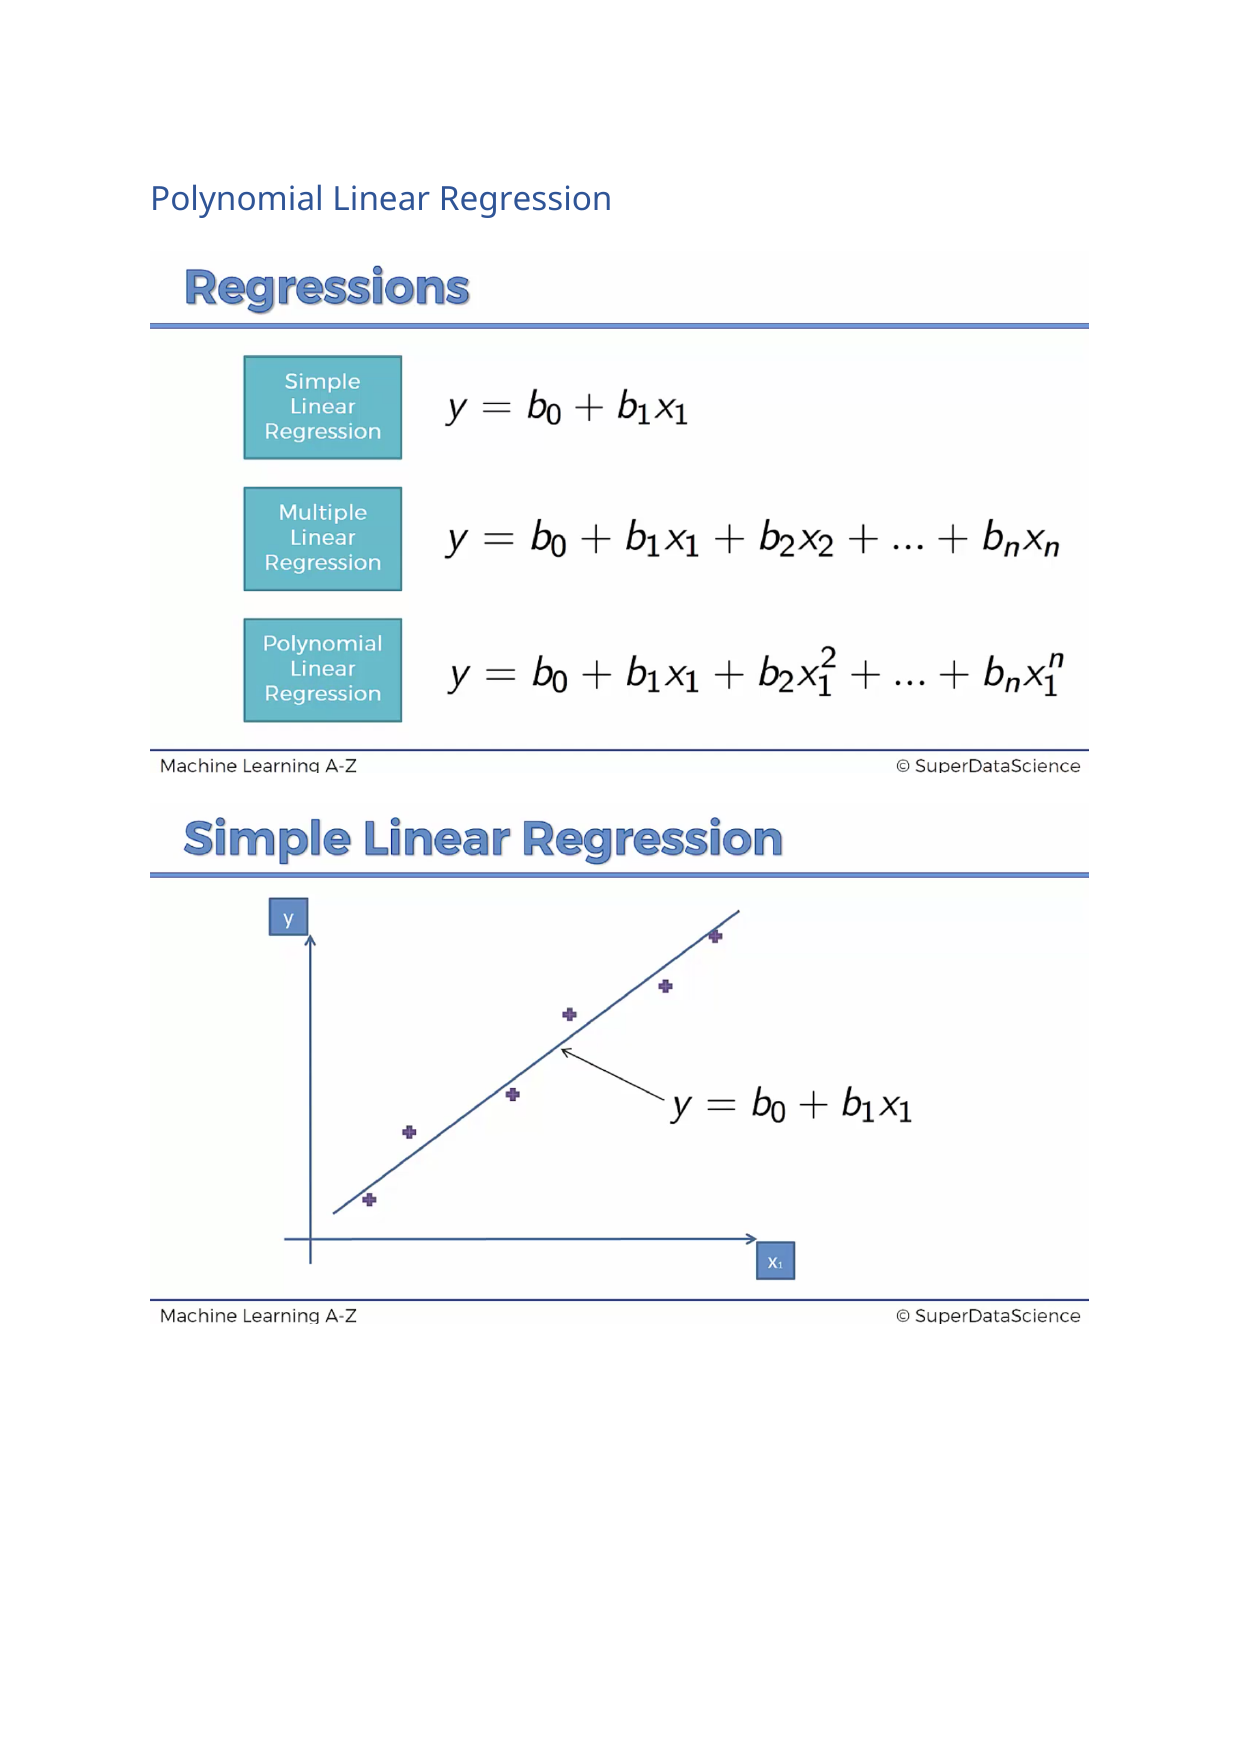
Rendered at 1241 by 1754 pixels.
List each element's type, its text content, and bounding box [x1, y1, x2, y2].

picture [150, 251, 1089, 773]
subtitle Polynomial Linear Regression [150, 175, 1090, 220]
picture [150, 803, 1089, 1324]
